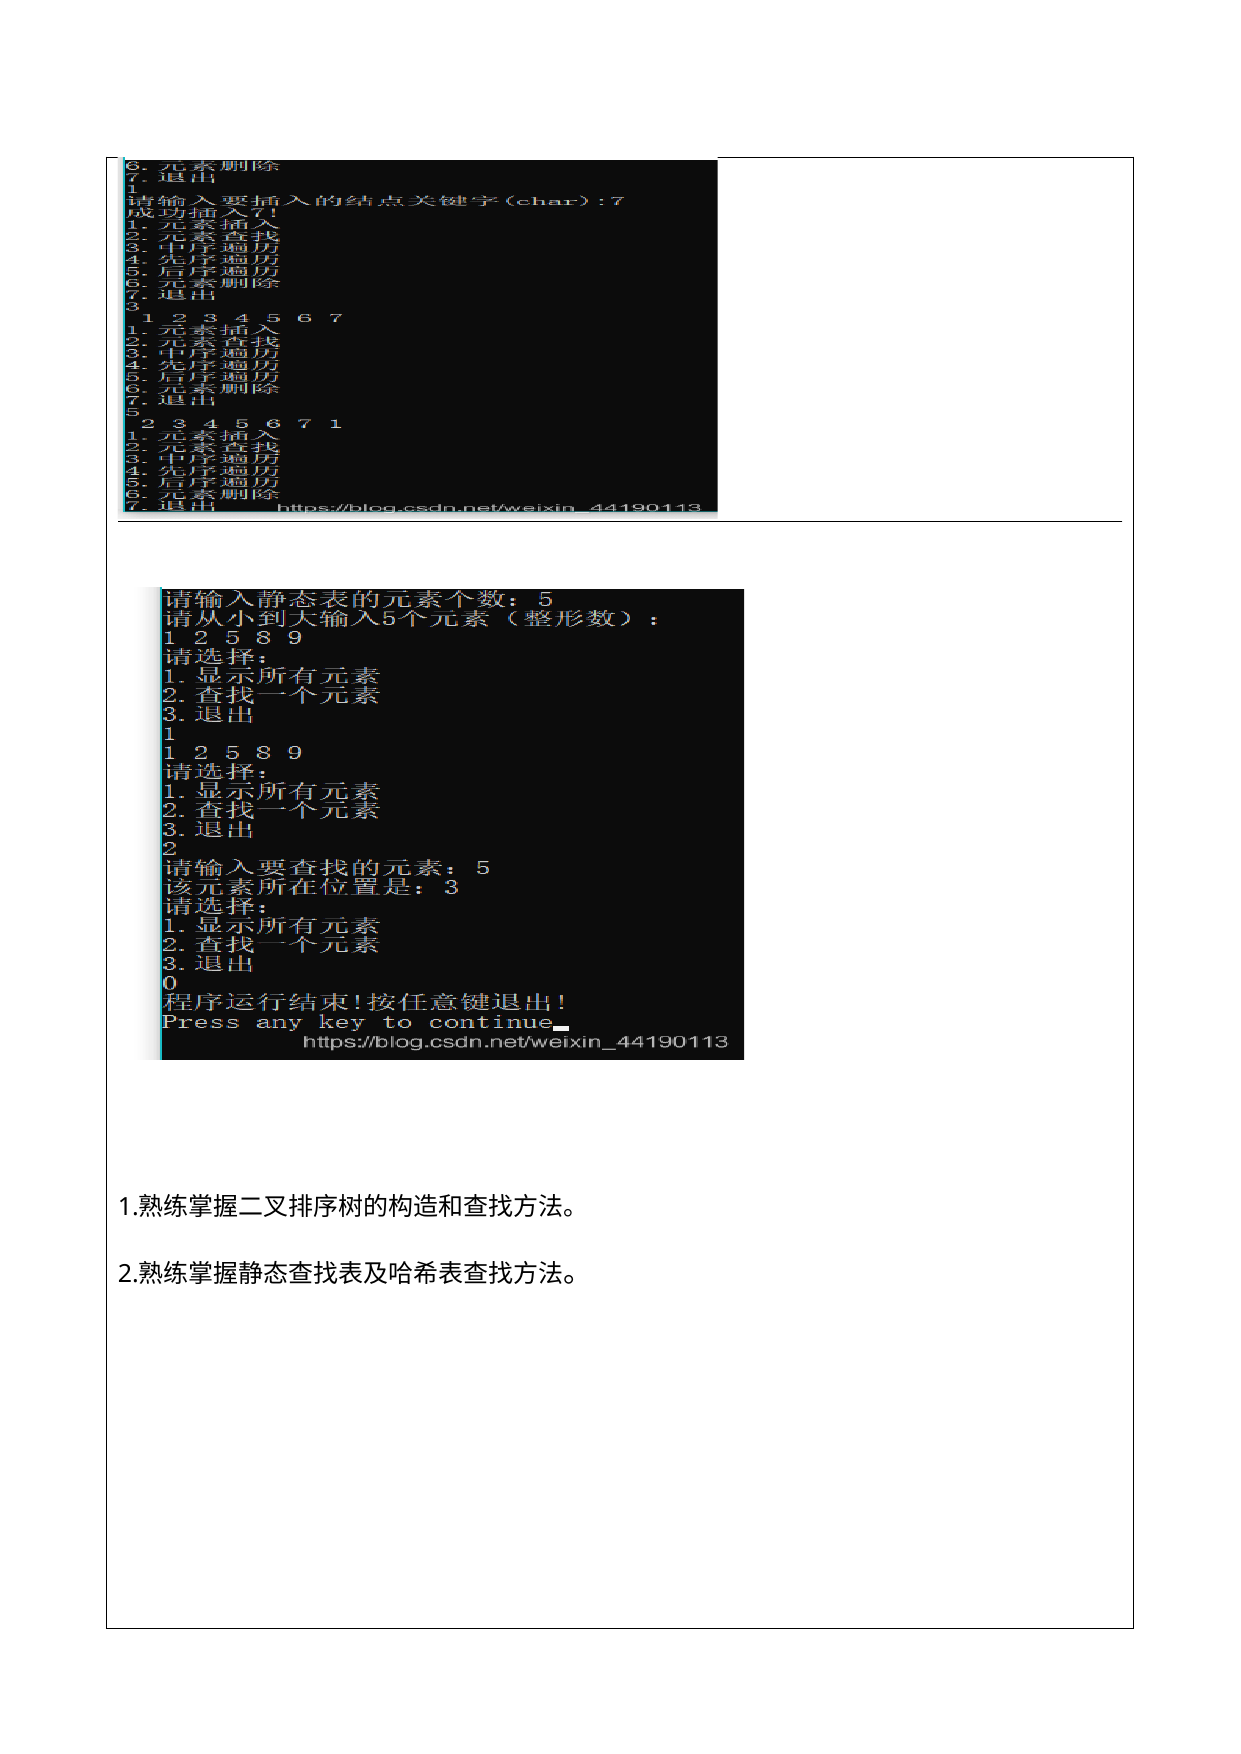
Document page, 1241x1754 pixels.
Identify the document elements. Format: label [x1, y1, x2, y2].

picture [117, 157, 718, 519]
table_cell [107, 158, 1133, 1627]
picture [117, 587, 745, 1060]
